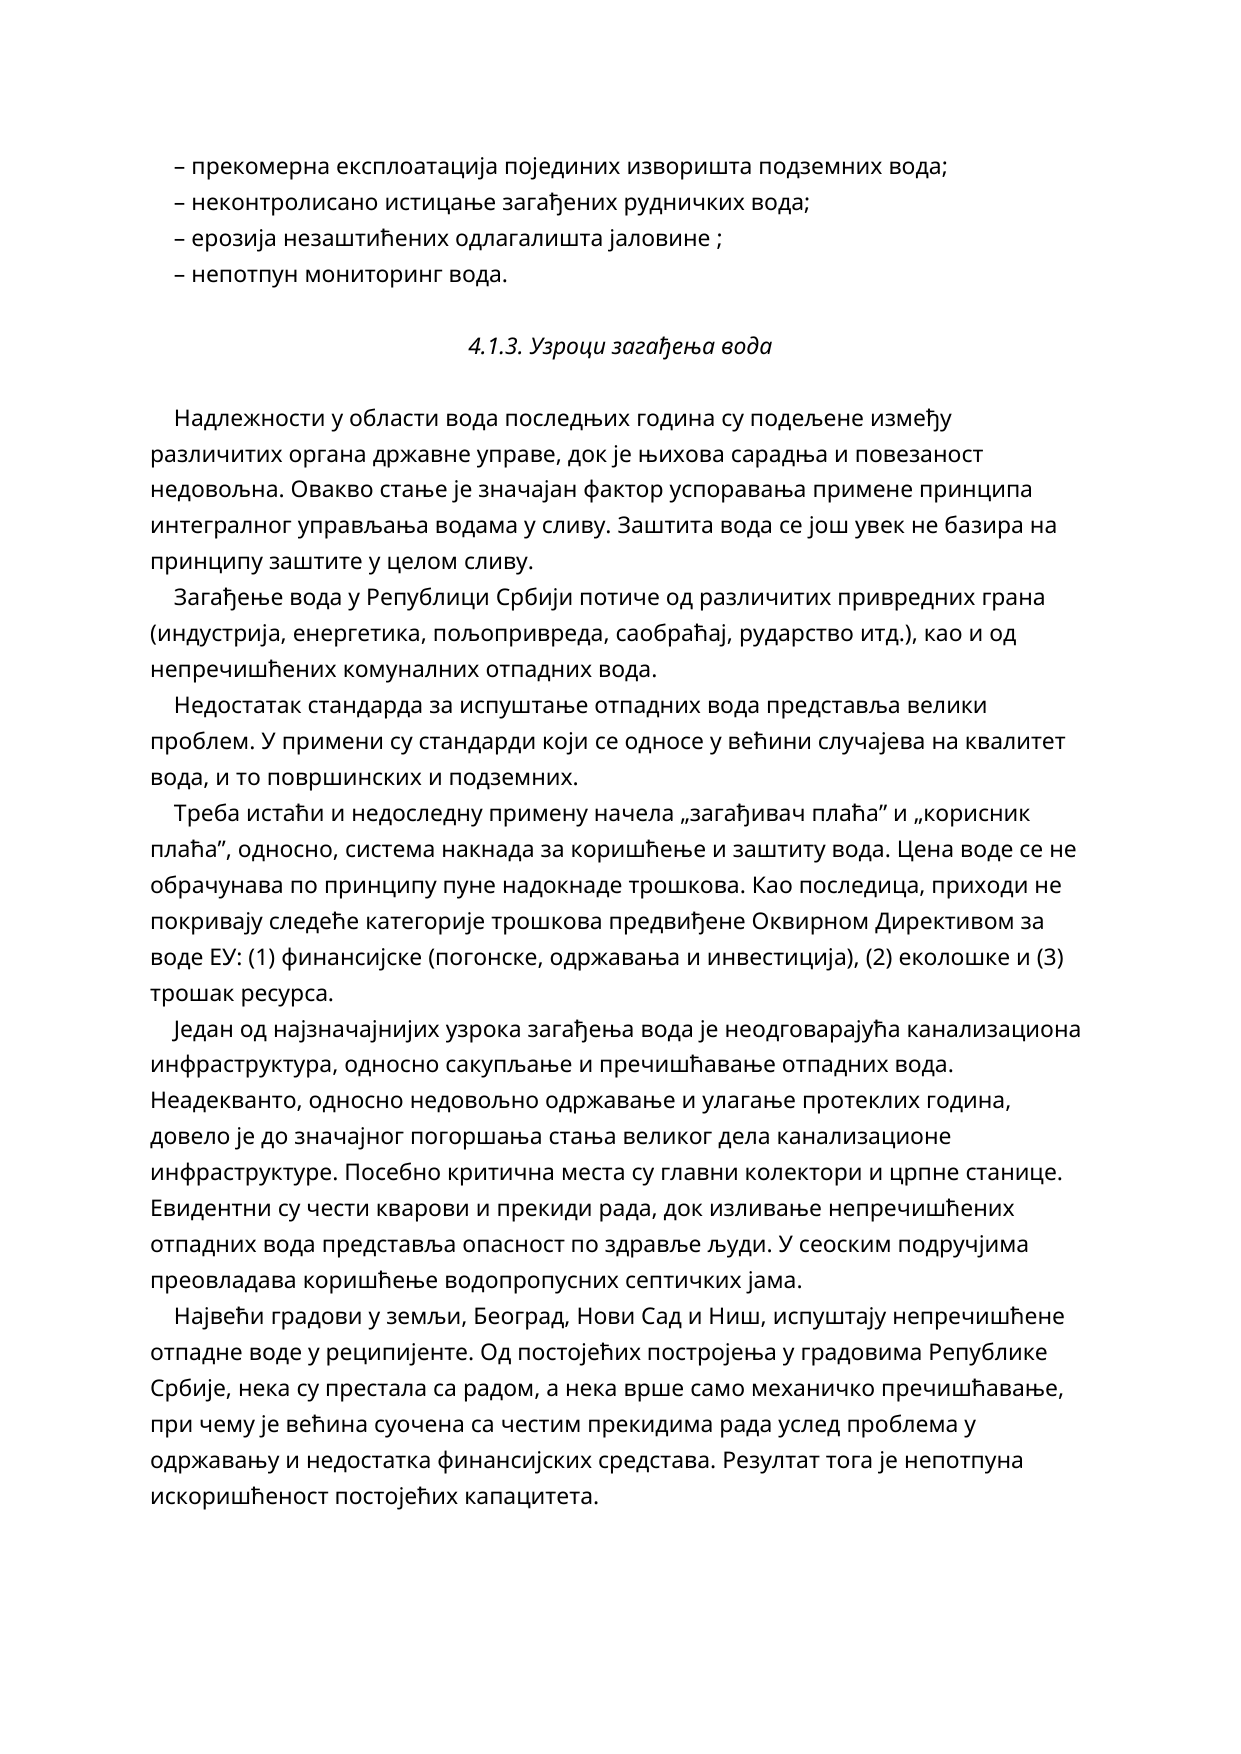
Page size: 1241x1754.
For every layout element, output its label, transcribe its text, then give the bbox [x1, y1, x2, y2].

text Највећи градови у земљи, Београд, Нови Сад и Ниш, испуштају непречишћене отпадне воде у реципијенте. Од постојећих постројења у градовима Републике Србије, нека су престала са радом, а нека врше само механичко пречишћавање, при чему је већина суочена са честим прекидима рада услед проблема у одржавању и недостатка финансијских средстава. Резултат тога је непотпуна искоришћеност постојећих капацитета. [150, 1300, 1090, 1511]
text 4.1.3. Узроци загађења вода [150, 330, 1090, 361]
text Загађење вода у Републици Србији потиче од различитих привредних грана (индустрија, енергетика, пољопривреда, саобраћај, рударство итд.), као и од непречишћених комуналних отпадних вода. [150, 581, 1090, 684]
text – непотпун мониторинг вода. [150, 258, 1090, 289]
text – ерозија незаштићених одлагалишта јаловине ; [150, 222, 1090, 253]
text Један од најзначајнијих узрока загађења вода је неодговарајућа канализациона инфраструктура, односно сакупљање и пречишћавање отпадних вода. Неадекванто, односно недовољно одржавање и улагање протеклих година, довело је до значајног погоршања стања великог дела канализационе инфраструктуре. Посебно критична места су главни колектори и црпне станице. Евидентни су чести кварови и прекиди рада, док изливање непречишћених отпадних вода представља опасност по здравље људи. У сеоским подручјима преовладава коришћење водопропусних септичких јама. [150, 1012, 1090, 1295]
text – прекомерна експлоатација појединих изворишта подземних вода; [150, 150, 1090, 181]
text Треба истаћи и недоследну примену начела „загађивач плаћа” и „корисник плаћа”, односно, система накнада за коришћење и заштиту вода. Цена воде се не обрачунава по принципу пуне надокнаде трошкова. Као последица, приходи не покривају следеће категорије трошкова предвиђене Оквирном Директивом за воде ЕУ: (1) финансијске (погонске, одржавања и инвестиција), (2) еколошке и (3) трошак ресурса. [150, 797, 1090, 1008]
text Недостатак стандарда за испуштање отпадних вода представља велики проблем. У примени су стандарди који се односе у већини случајева на квалитет вода, и то површинских и подземних. [150, 689, 1090, 792]
text – неконтролисано истицање загађених рудничких вода; [150, 186, 1090, 217]
text Надлежности у области вода последњих година су подељене између различитих органа државне управе, док је њихова сарадња и повезаност недовољна. Овакво стање је значајан фактор успоравања примене принципа интегралног управљања водама у сливу. Заштита вода се још увек не базира на принципу заштите у целом сливу. [150, 402, 1090, 577]
